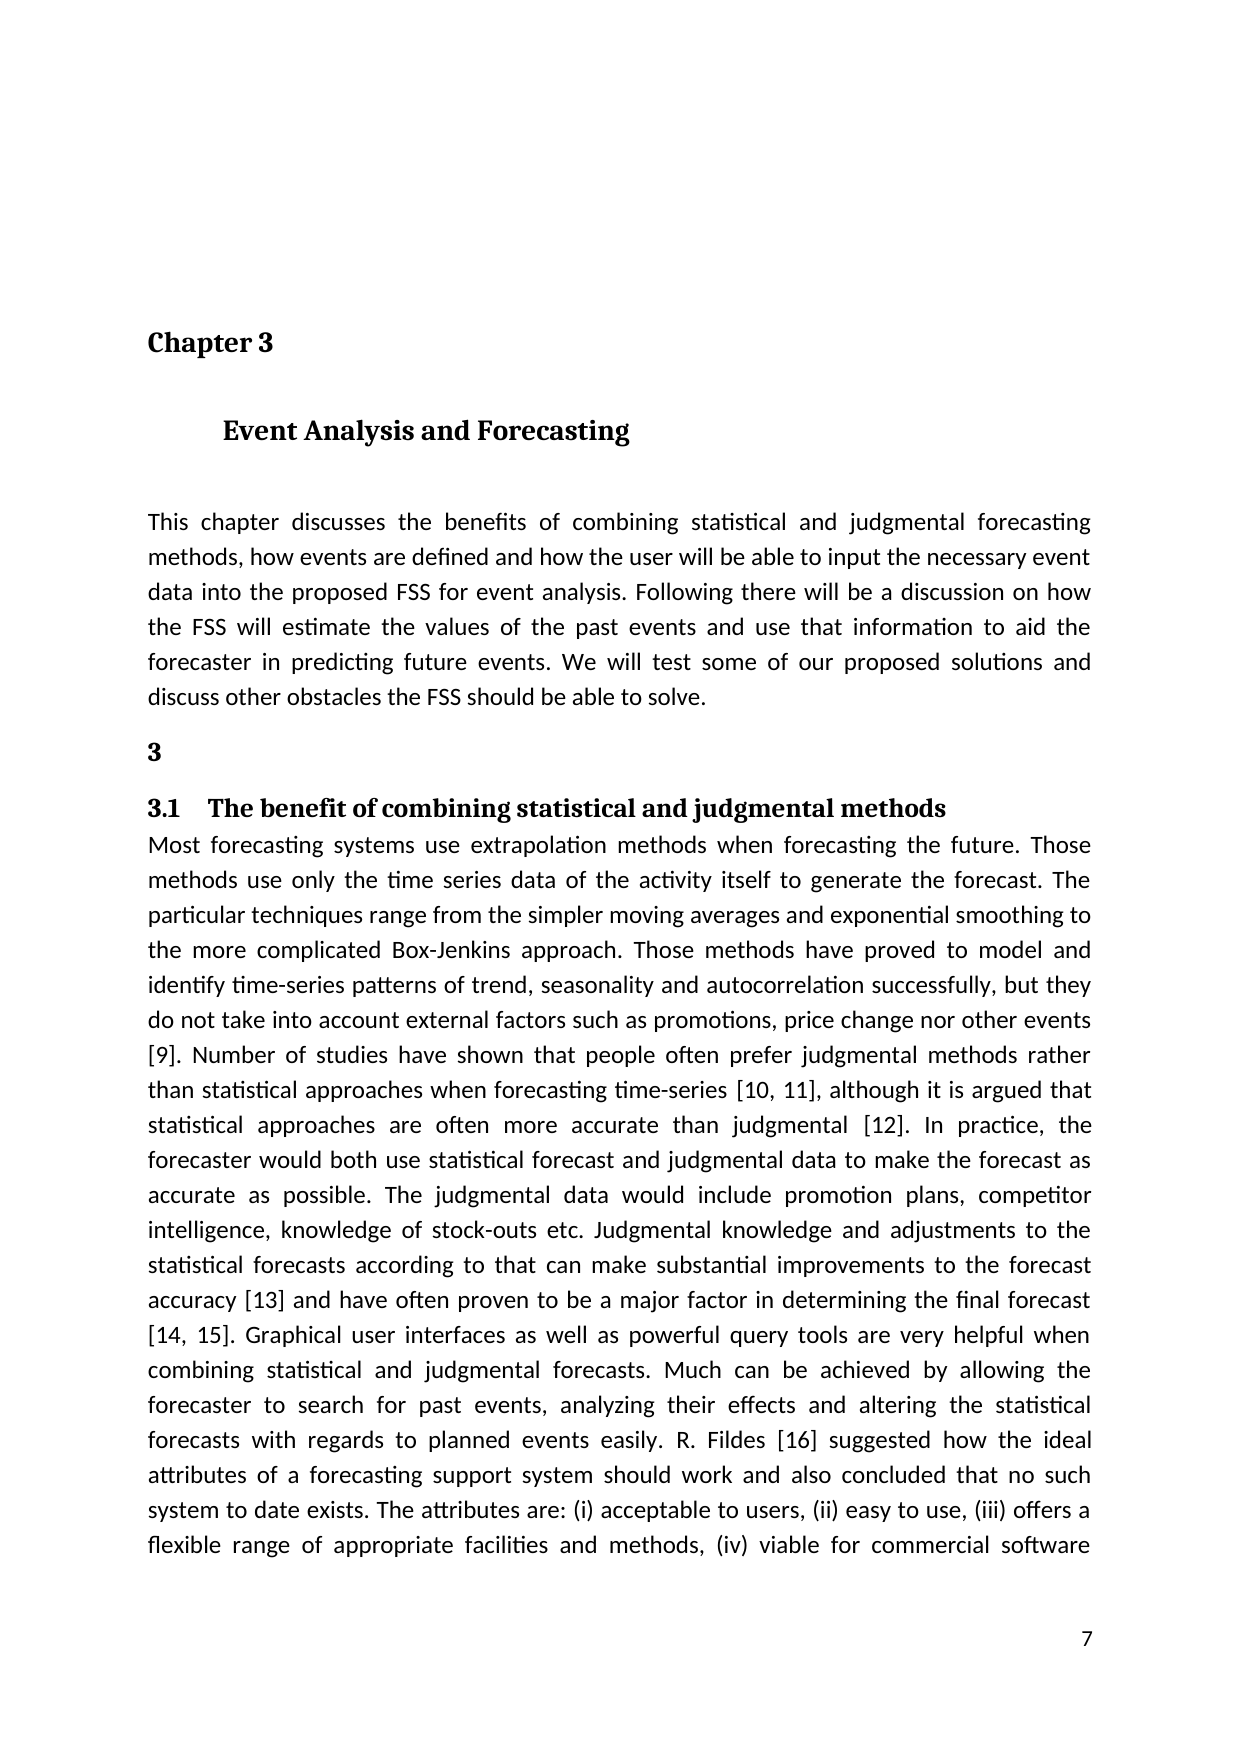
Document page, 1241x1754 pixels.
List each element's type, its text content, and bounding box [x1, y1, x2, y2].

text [148, 829, 1093, 1559]
subtitle Event Analysis and Forecasting [223, 414, 1093, 448]
text This chapter discusses the benefits of combining statistical and judgmental forecasting methods, how events are defined and how the user will be able to input the necessary event data into the proposed FSS for event analysis. Following there will be a discussion on how the FSS will estimate the values of the past events and use that information to aid the forecaster in predicting future events. We will test some of our proposed solutions and discuss other obstacles the FSS should be able to solve. [148, 506, 1093, 711]
text Chapter 3 [148, 326, 1093, 359]
subtitle The benefit of combining statistical and judgmental methods [148, 793, 1093, 824]
